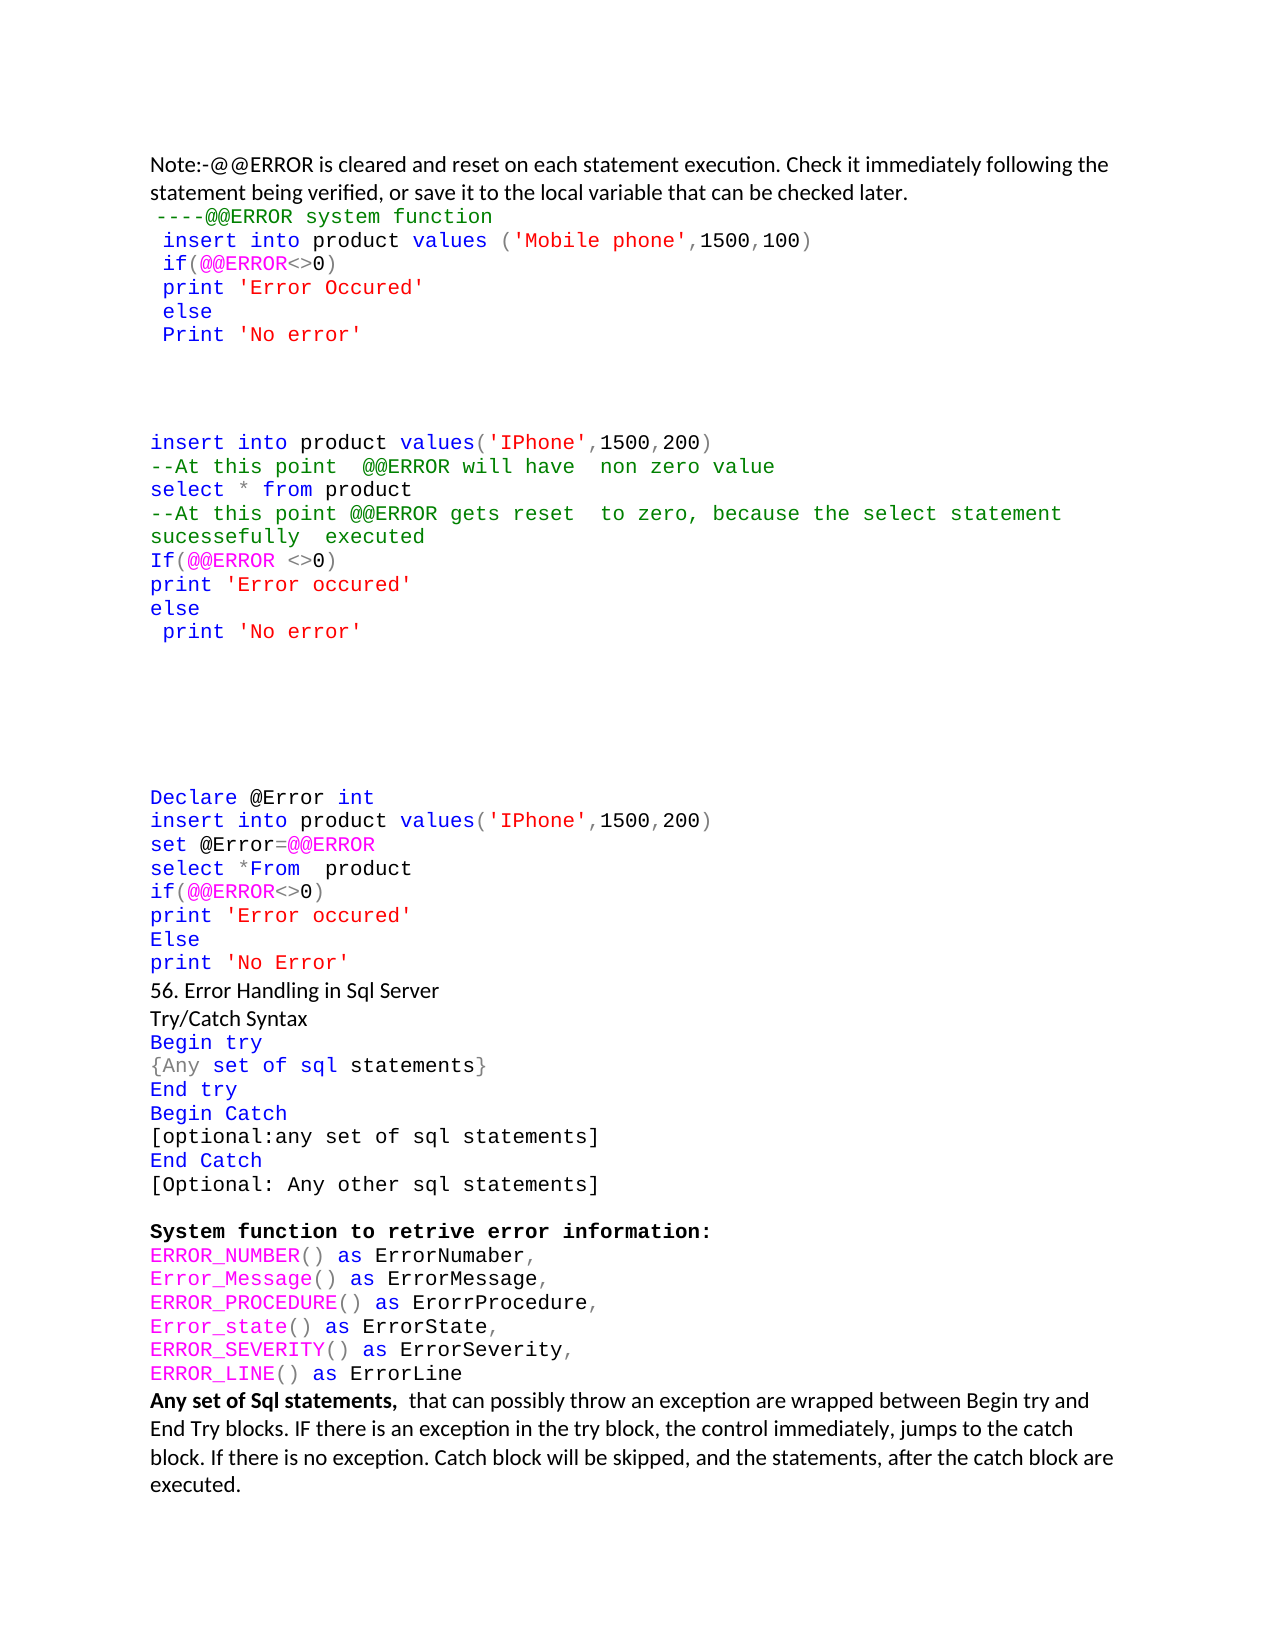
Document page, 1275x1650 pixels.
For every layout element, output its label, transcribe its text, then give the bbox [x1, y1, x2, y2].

text System function to retrive error information: [150, 1221, 1125, 1245]
text Print 'No error' [150, 324, 1125, 348]
text print 'Error occured' [150, 574, 1125, 597]
text Begin try [150, 1032, 1125, 1056]
text ERROR_PROCEDURE() as ErorrProcedure, [150, 1292, 1125, 1316]
text End Catch [150, 1150, 1125, 1174]
text ERROR_NUMBER() as ErrorNumaber, [150, 1245, 1125, 1268]
text Note:-@@ERROR is cleared and reset on each statement execution. Check it immediately following the statement being verified, or save it to the local variable that can be checked later. [150, 150, 1125, 206]
text if(@@ERROR<>0) [150, 881, 1125, 905]
text --At this point @@ERROR will have non zero value [150, 456, 1125, 479]
text [Optional: Any other sql statements] [150, 1174, 1125, 1197]
text else [150, 597, 1125, 621]
text insert into product values('IPhone',1500,200) [150, 432, 1125, 456]
text if(@@ERROR<>0) [150, 253, 1125, 277]
text ERROR_SEVERITY() as ErrorSeverity, [150, 1339, 1125, 1363]
text [optional:any set of sql statements] [150, 1126, 1125, 1150]
text insert into product values('IPhone',1500,200) [150, 810, 1125, 834]
text print 'No Error' [150, 952, 1125, 976]
text select * from product [150, 479, 1125, 503]
text Try/Catch Syntax [150, 1004, 1125, 1032]
text {Any set of sql statements} [150, 1056, 1125, 1079]
text print 'No error' [150, 621, 1125, 645]
text select *From product [150, 858, 1125, 881]
text insert into product values ('Mobile phone',1500,100) [150, 230, 1125, 253]
text print 'Error occured' [150, 905, 1125, 928]
text else [150, 301, 1125, 324]
text print 'Error Occured' [150, 277, 1125, 301]
text ----@@ERROR system function [150, 206, 1125, 230]
text If(@@ERROR <>0) [150, 550, 1125, 574]
text --At this point @@ERROR gets reset to zero, because the select statement sucessefully executed [150, 503, 1125, 550]
text ERROR_LINE() as ErrorLine [150, 1363, 1125, 1387]
text Error_state() as ErrorState, [150, 1316, 1125, 1339]
text End try [150, 1079, 1125, 1103]
text Any set of Sql statements, that can possibly throw an exception are wrapped between Begin try and End Try blocks. IF there is an exception in the try block, the control immediately, jumps to the catch block. If there is no exception. Catch block will be skipped, and the statements, after the catch block are executed. [150, 1387, 1125, 1499]
text Error_Message() as ErrorMessage, [150, 1268, 1125, 1292]
text Else [150, 928, 1125, 952]
text Begin Catch [150, 1103, 1125, 1126]
text set @Error=@@ERROR [150, 834, 1125, 858]
text 56. Error Handling in Sql Server [150, 976, 1125, 1004]
text Declare @Error int [150, 787, 1125, 810]
